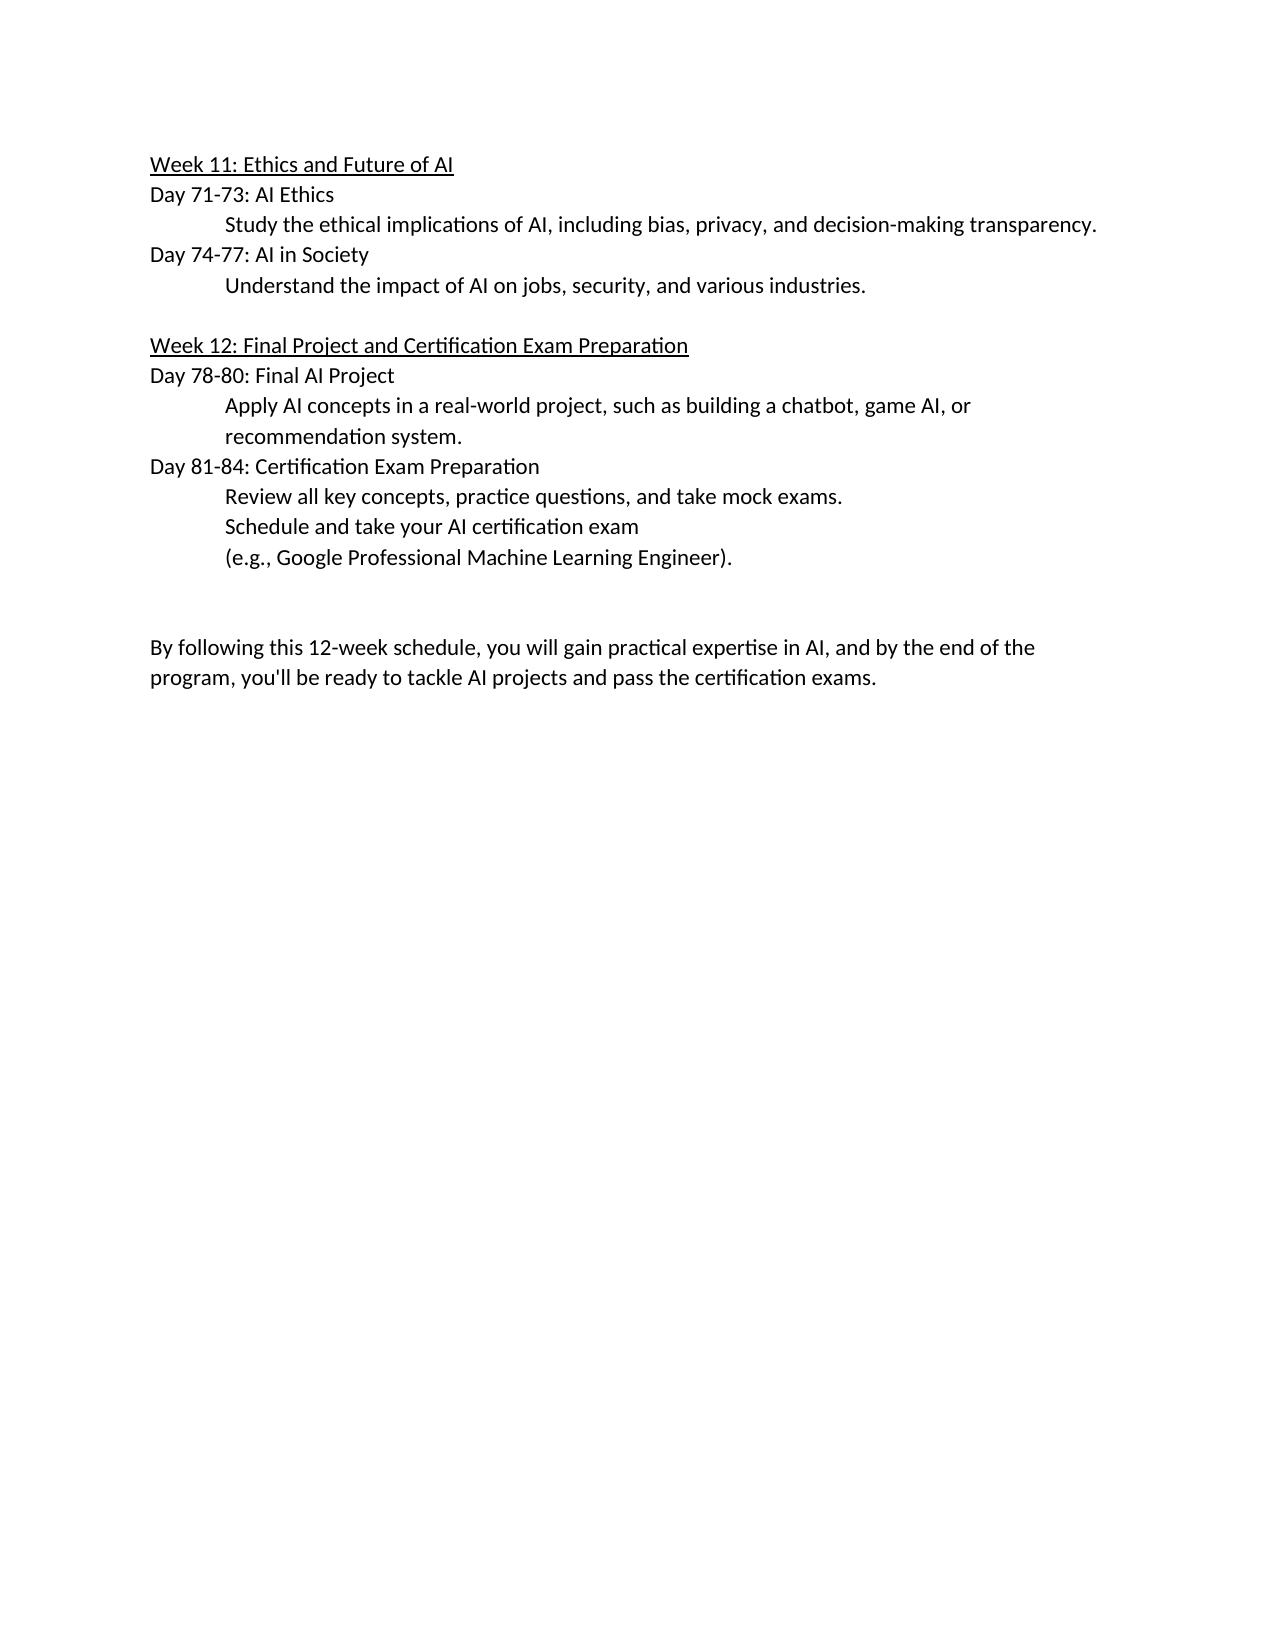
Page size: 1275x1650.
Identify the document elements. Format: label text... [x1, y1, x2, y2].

text Day 74-77: AI in Society [150, 241, 1125, 269]
text Understand the impact of AI on jobs, security, and various industries. [150, 271, 1125, 299]
text Week 11: Ethics and Future of AI [150, 150, 1125, 178]
text Week 12: Final Project and Certification Exam Preparation [150, 331, 1125, 359]
text Apply AI concepts in a real-world project, such as building a chatbot, game AI, or recommendation system. [225, 392, 1125, 450]
text By following this 12-week schedule, you will gain practical expertise in AI, and by the end of the program, you'll be ready to tackle AI projects and pass the certification exams. [150, 633, 1125, 692]
text Study the ethical implications of AI, including bias, privacy, and decision-making transparency. [150, 210, 1125, 238]
text Review all key concepts, practice questions, and take mock exams. [150, 482, 1125, 510]
text Schedule and take your AI certification exam [150, 512, 1125, 541]
text (e.g., Google Professional Machine Learning Engineer). [150, 543, 1125, 571]
text Day 71-73: AI Ethics [150, 180, 1125, 208]
text Day 78-80: Final AI Project [150, 361, 1125, 389]
text Day 81-84: Certification Exam Preparation [150, 452, 1125, 480]
